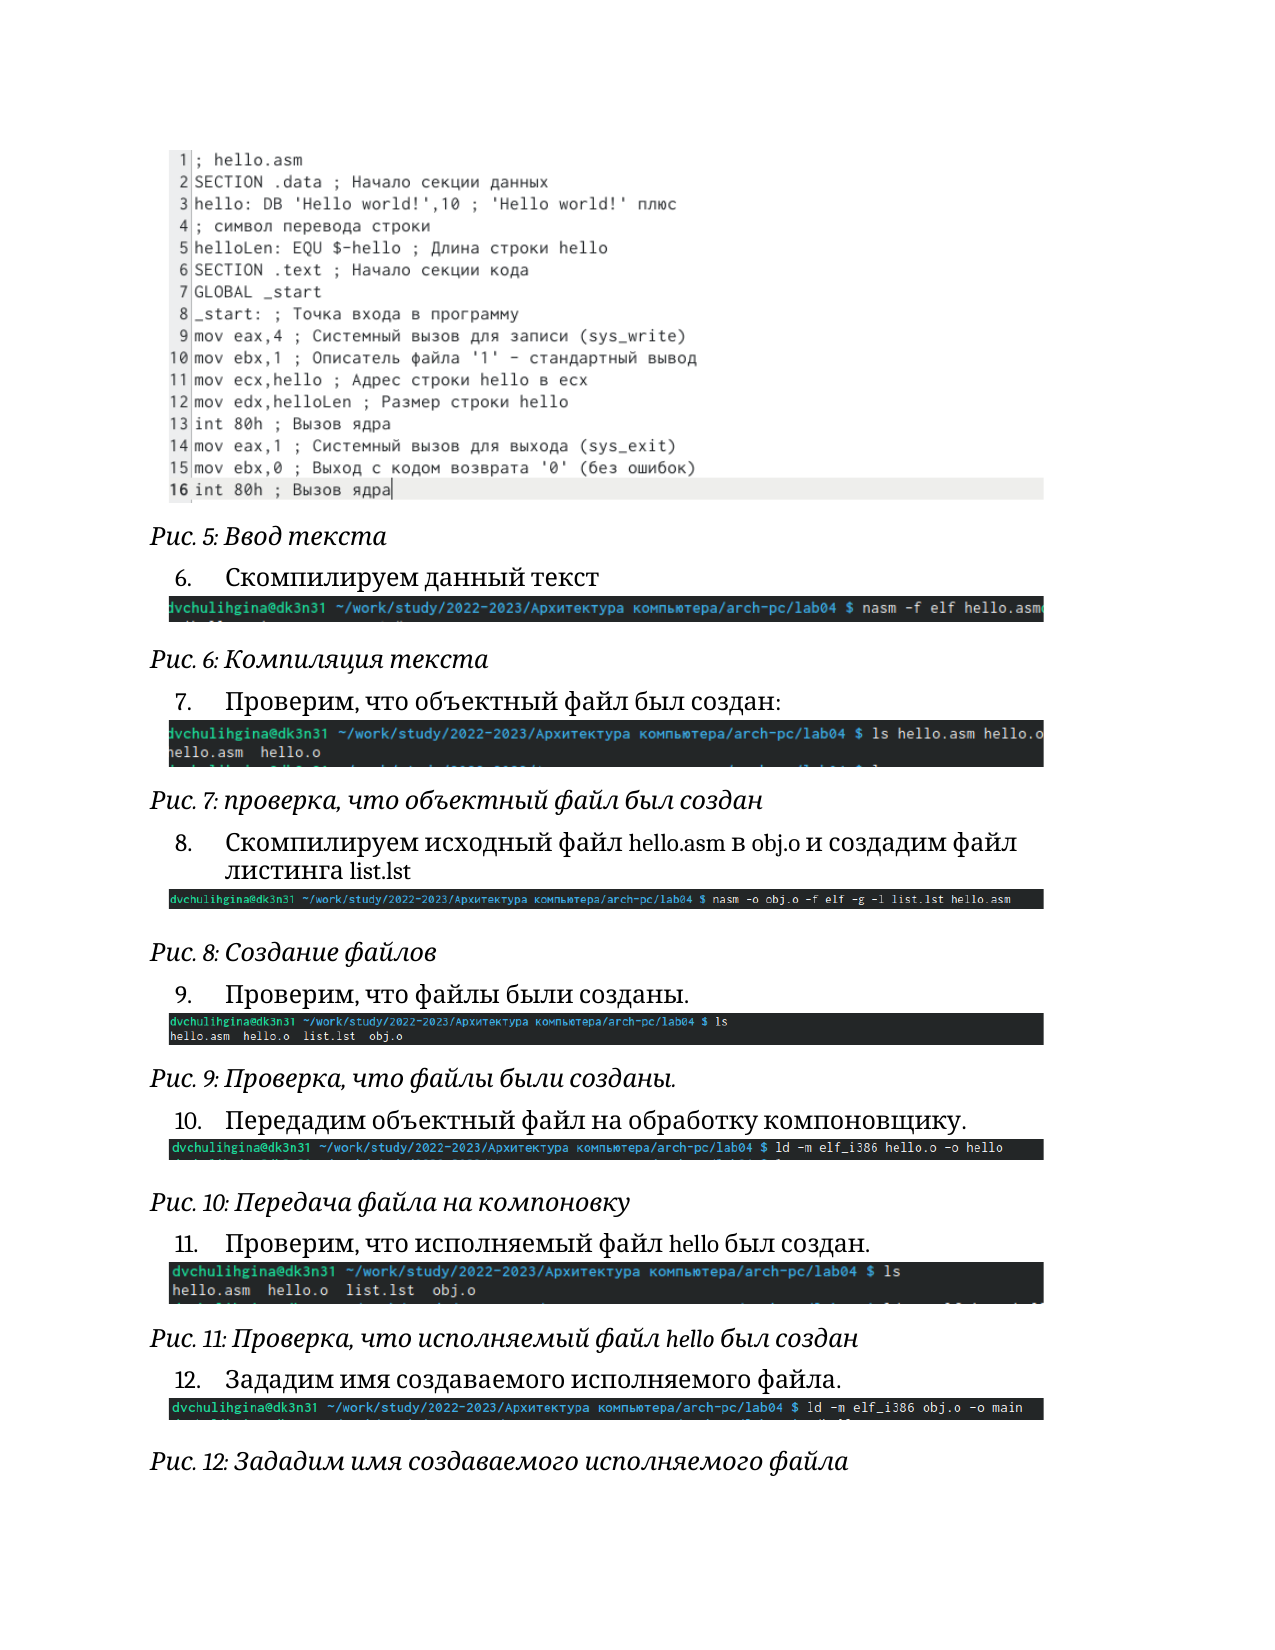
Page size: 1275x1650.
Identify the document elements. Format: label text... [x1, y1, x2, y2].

picture [168, 150, 1044, 503]
picture [168, 889, 1044, 909]
list Проверим, что исполняемый файл hello был создан. [175, 1230, 1125, 1259]
text Рис. 11: Проверка, что исполняемый файл hello был создан [150, 1324, 1125, 1353]
picture [168, 596, 1044, 622]
text Рис. 6: Компиляция текста [150, 646, 1125, 675]
picture [168, 1262, 1044, 1304]
text Рис. 5: Ввод текста [150, 523, 1125, 552]
picture [168, 1398, 1044, 1420]
list Передадим объектный файл на обработку компоновщику. [175, 1107, 1125, 1135]
list Скомпилируем данный текст [175, 564, 1125, 593]
picture [168, 1139, 1044, 1160]
text Рис. 10: Передача файла на компоновку [150, 1189, 1125, 1217]
text Рис. 8: Создание файлов [150, 939, 1125, 968]
text Рис. 7: проверка, что объектный файл был создан [150, 787, 1125, 816]
list Проверим, что объектный файл был создан: [175, 688, 1125, 716]
picture [168, 1013, 1044, 1045]
picture [168, 720, 1044, 767]
list Зададим имя создаваемого исполняемого файла. [175, 1366, 1125, 1394]
list Скомпилируем исходный файл hello.asm в obj.o и создадим файл листинга list.lst [175, 828, 1125, 886]
text Рис. 12: Зададим имя создаваемого исполняемого файла [150, 1448, 1125, 1477]
text Рис. 9: Проверка, что файлы были созданы. [150, 1065, 1125, 1094]
list Проверим, что файлы были созданы. [175, 981, 1125, 1009]
